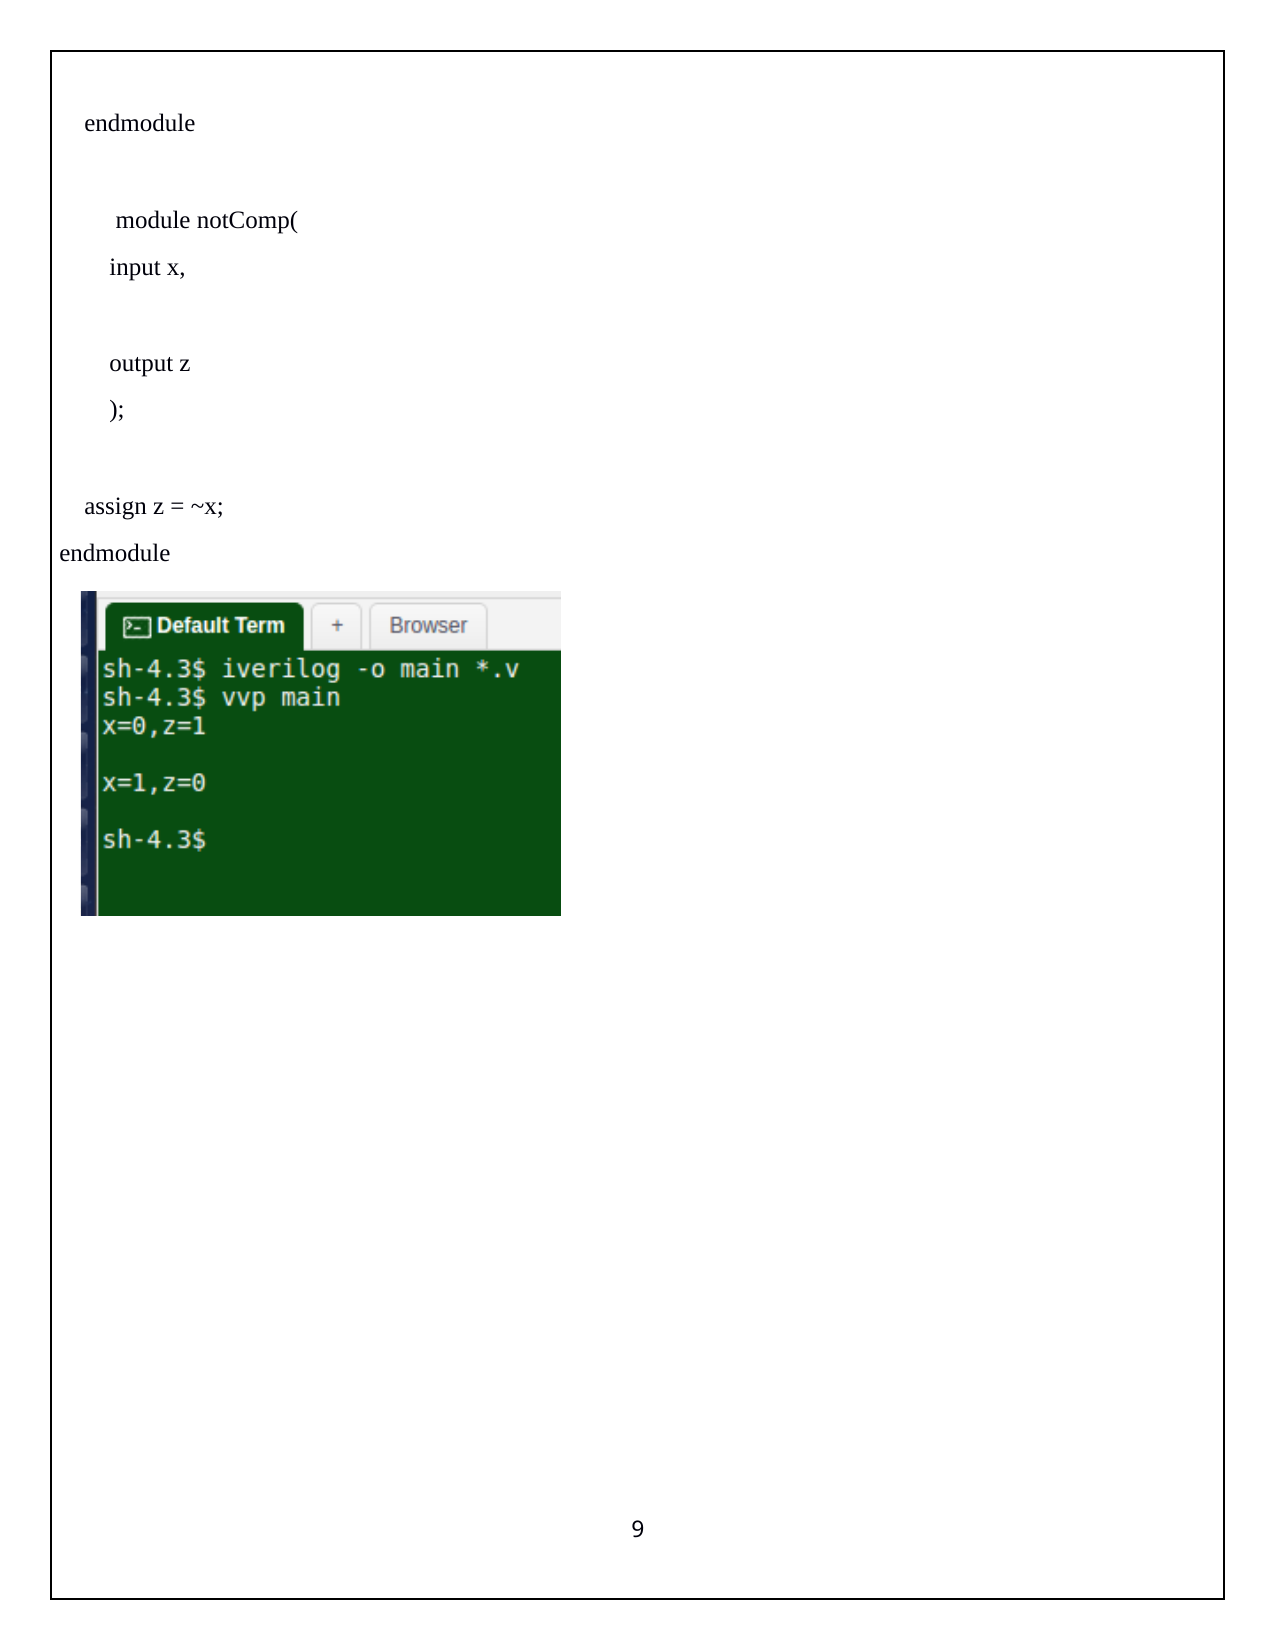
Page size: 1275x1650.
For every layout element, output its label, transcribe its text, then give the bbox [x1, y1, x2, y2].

text endmodule [59, 538, 1216, 566]
picture [80, 591, 561, 916]
text ); [59, 394, 1216, 423]
text output z [59, 348, 1216, 377]
text module notComp( [59, 205, 1216, 233]
text endmodule [59, 108, 1216, 137]
text input x, [59, 252, 1216, 280]
text assign z = ~x; [59, 491, 1216, 519]
